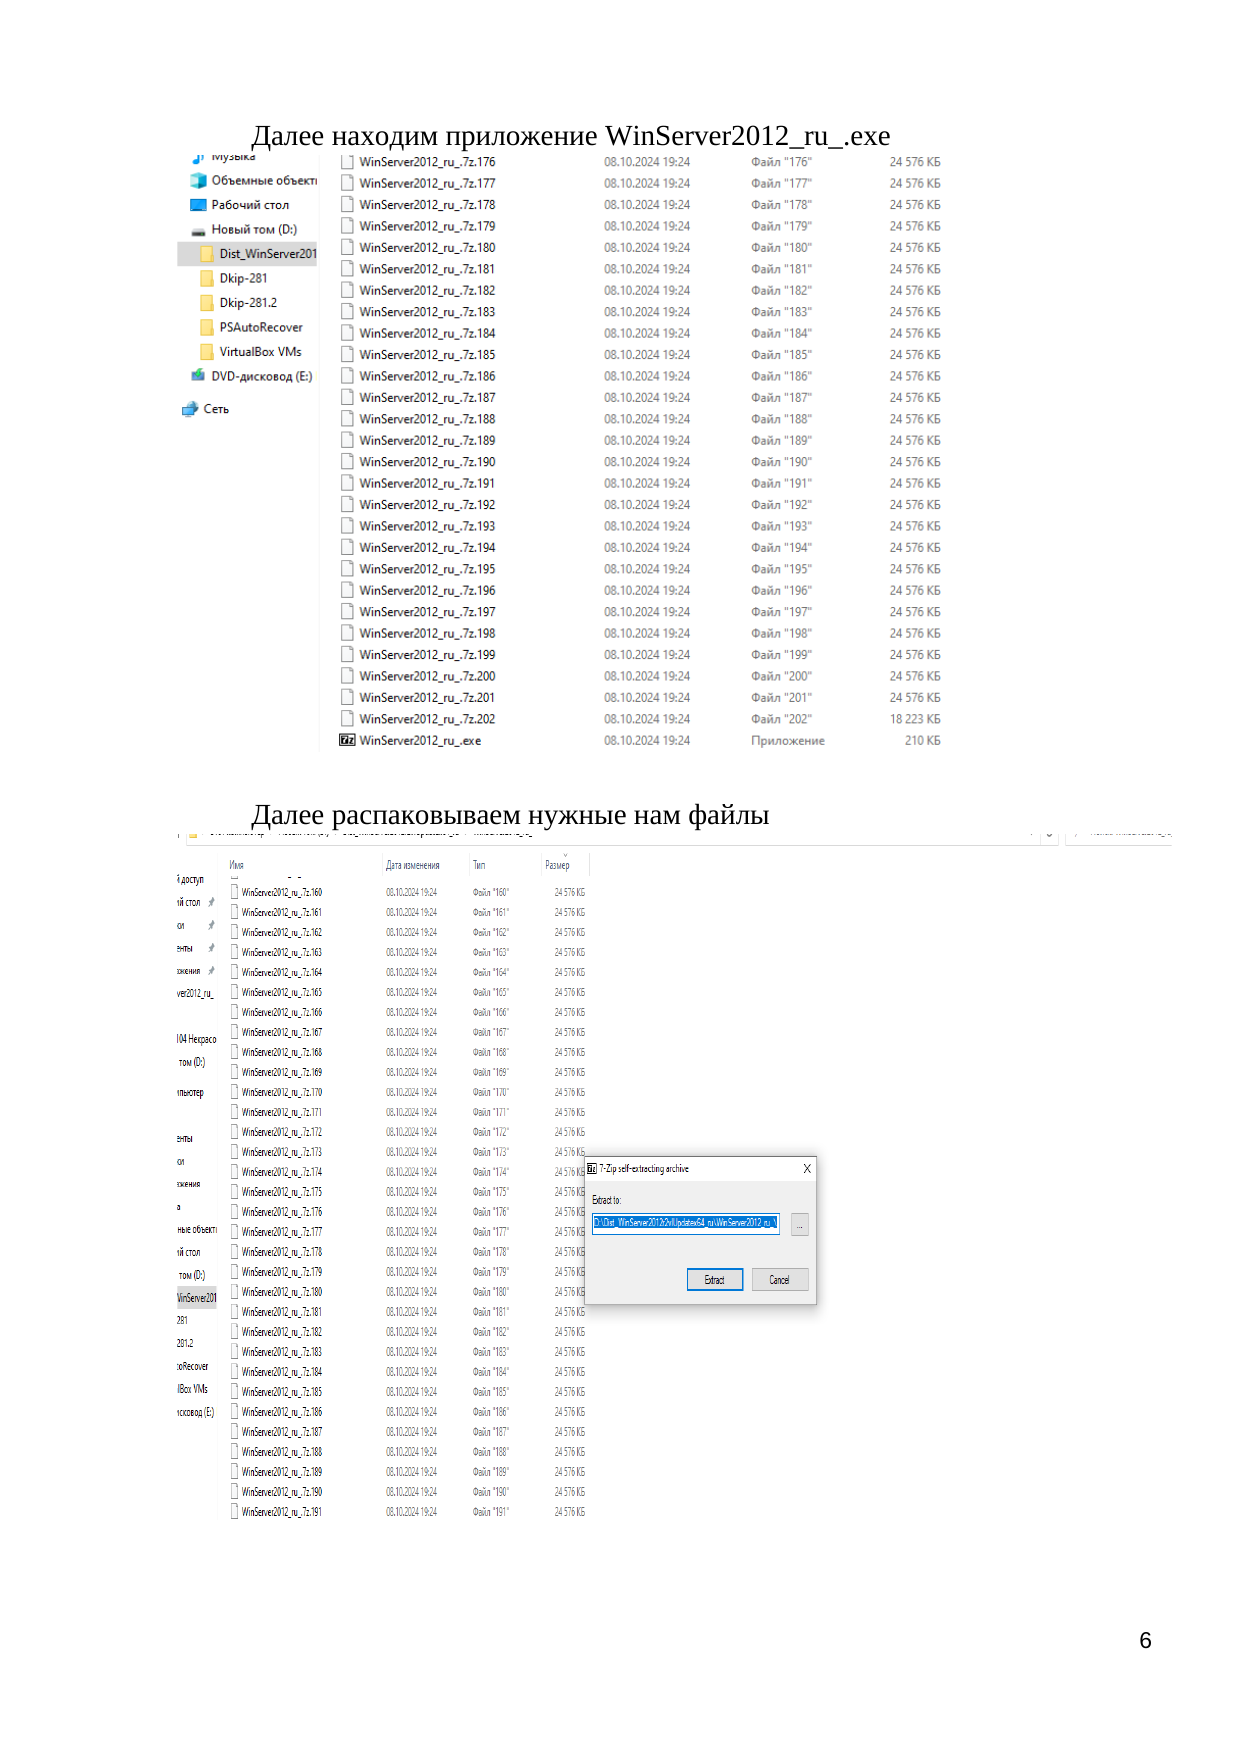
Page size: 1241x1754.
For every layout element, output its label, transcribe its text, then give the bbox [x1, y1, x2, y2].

picture [177, 155, 1152, 755]
picture [177, 834, 1172, 1520]
text Далее находим приложение WinServer2012_ru_.exe [177, 118, 1152, 155]
text Далее распаковываем нужные нам файлы [177, 797, 1152, 834]
